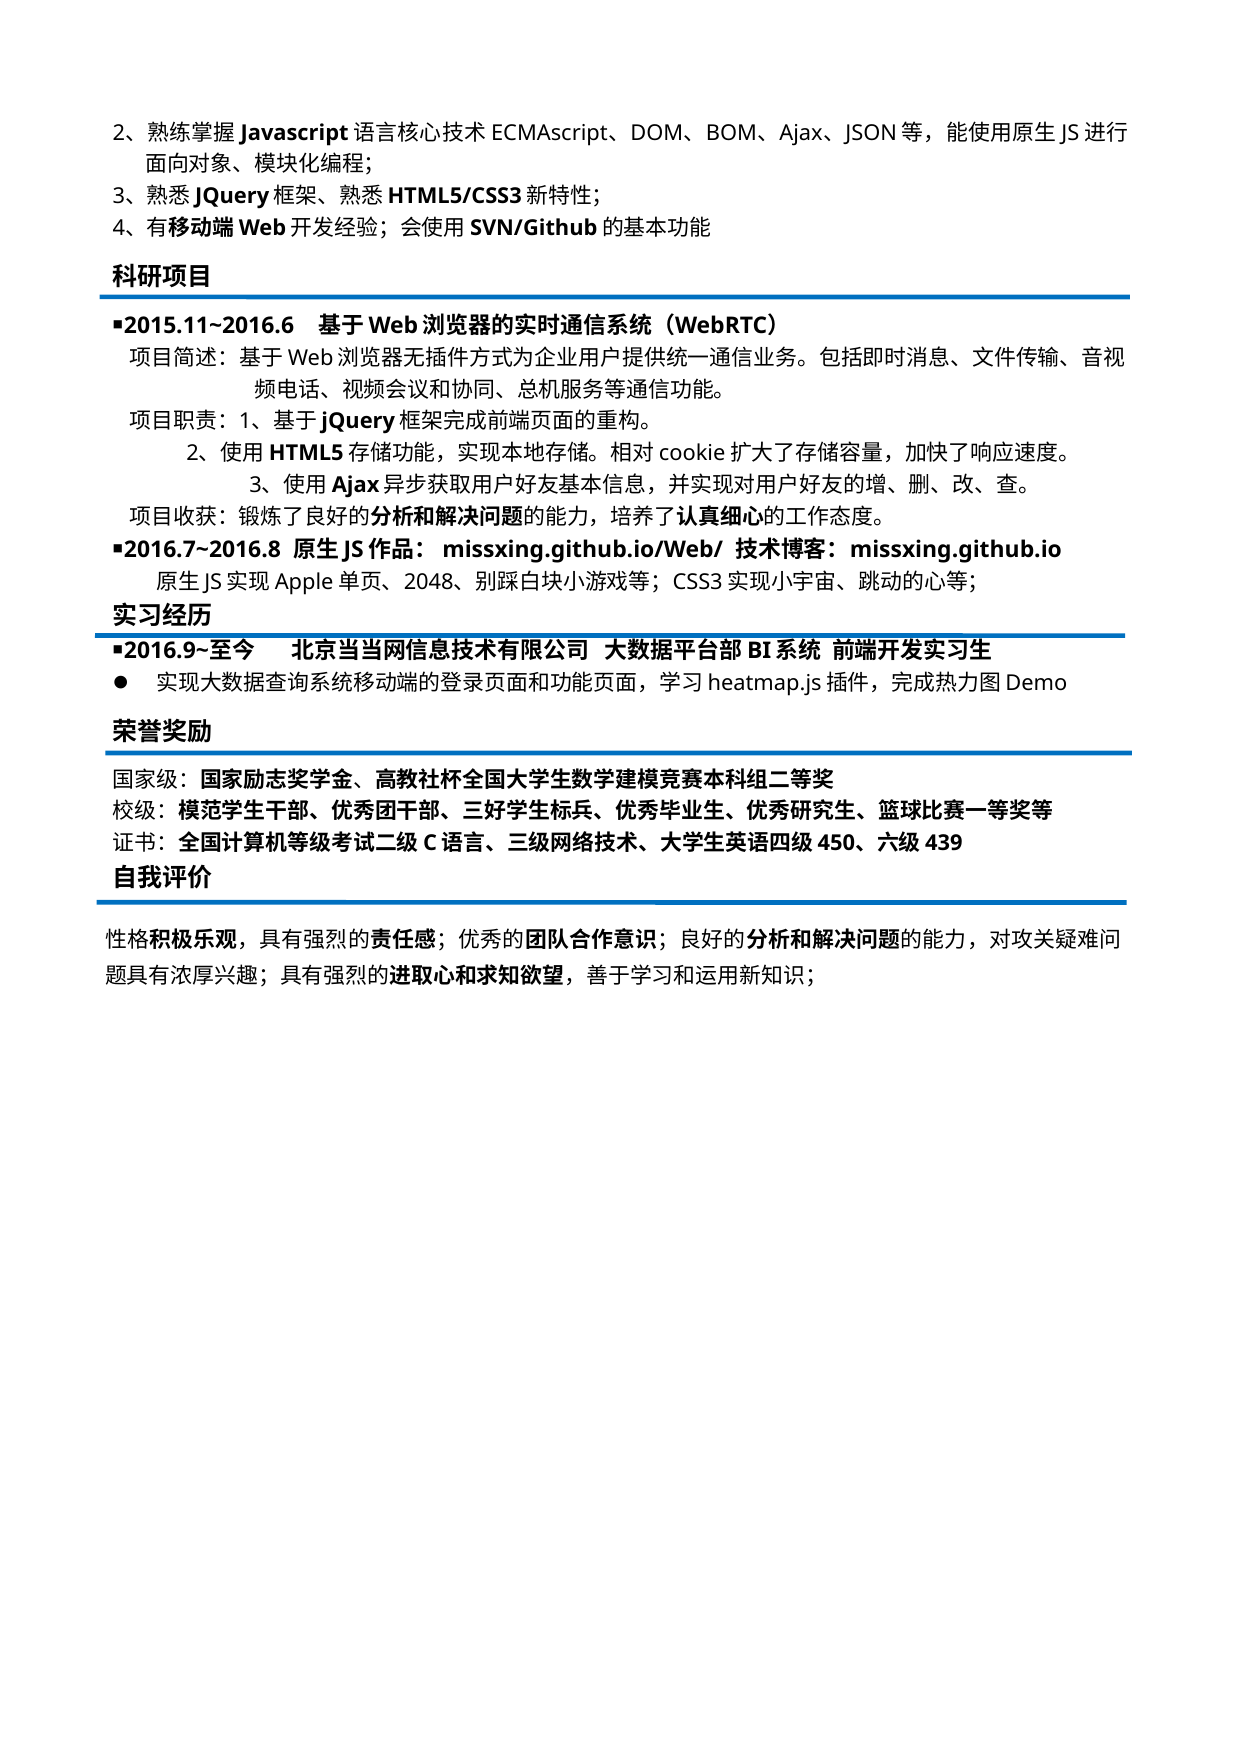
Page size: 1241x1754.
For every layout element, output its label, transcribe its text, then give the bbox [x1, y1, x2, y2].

text 4、有移动端Web开发经验；会使用SVN/Github的基本功能 [112, 210, 1128, 242]
text 3、熟悉JQuery框架、熟悉HTML5/CSS3新特性； [112, 178, 1128, 210]
text 证书：全国计算机等级考试二级C语言、三级网络技术、大学生英语四级450、六级439 [112, 825, 1128, 857]
text ￭2016.9~至今 北京当当网信息技术有限公司 大数据平台部BI系统 前端开发实习生 [112, 632, 1128, 665]
text 实习经历 [112, 596, 1128, 632]
text 原生JS实现Apple单页、2048、别踩白块小游戏等；CSS3实现小宇宙、跳动的心等； [112, 564, 1128, 596]
list 实现大数据查询系统移动端的登录页面和功能页面，学习heatmap.js插件，完成热力图Demo [112, 665, 1128, 697]
text 项目职责：1、基于jQuery框架完成前端页面的重构。 [112, 403, 1128, 435]
text ￭2016.7~2016.8 原生JS作品： missxing.github.io/Web/ 技术博客：missxing.github.io [112, 530, 1128, 564]
text 科研项目 [112, 242, 1128, 294]
text 自我评价 [112, 857, 1128, 893]
text 项目简述：基于Web浏览器无插件方式为企业用户提供统一通信业务。包括即时消息、文件传输、音视频电话、视频会议和协同、总机服务等通信功能。 [112, 340, 1128, 403]
text 2、使用HTML5存储功能，实现本地存储。相对cookie扩大了存储容量，加快了响应速度。 [112, 435, 1128, 467]
text 项目收获：锻炼了良好的分析和解决问题的能力，培养了认真细心的工作态度。 [112, 499, 1128, 530]
text 国家级：国家励志奖学金、高教社杯全国大学生数学建模竞赛本科组二等奖 [112, 762, 1128, 793]
text 2、熟练掌握Javascript语言核心技术ECMAscript、DOM、BOM、Ajax、JSON等，能使用原生JS进行面向对象、模块化编程； [112, 115, 1128, 178]
text 3、使用Ajax异步获取用户好友基本信息，并实现对用户好友的增、删、改、查。 [112, 467, 1128, 499]
text 校级：模范学生干部、优秀团干部、三好学生标兵、优秀毕业生、优秀研究生、篮球比赛一等奖等 [112, 793, 1128, 825]
text ￭2015.11~2016.6 基于Web浏览器的实时通信系统（WebRTC） [112, 307, 1128, 340]
text 荣誉奖励 [112, 697, 1128, 750]
